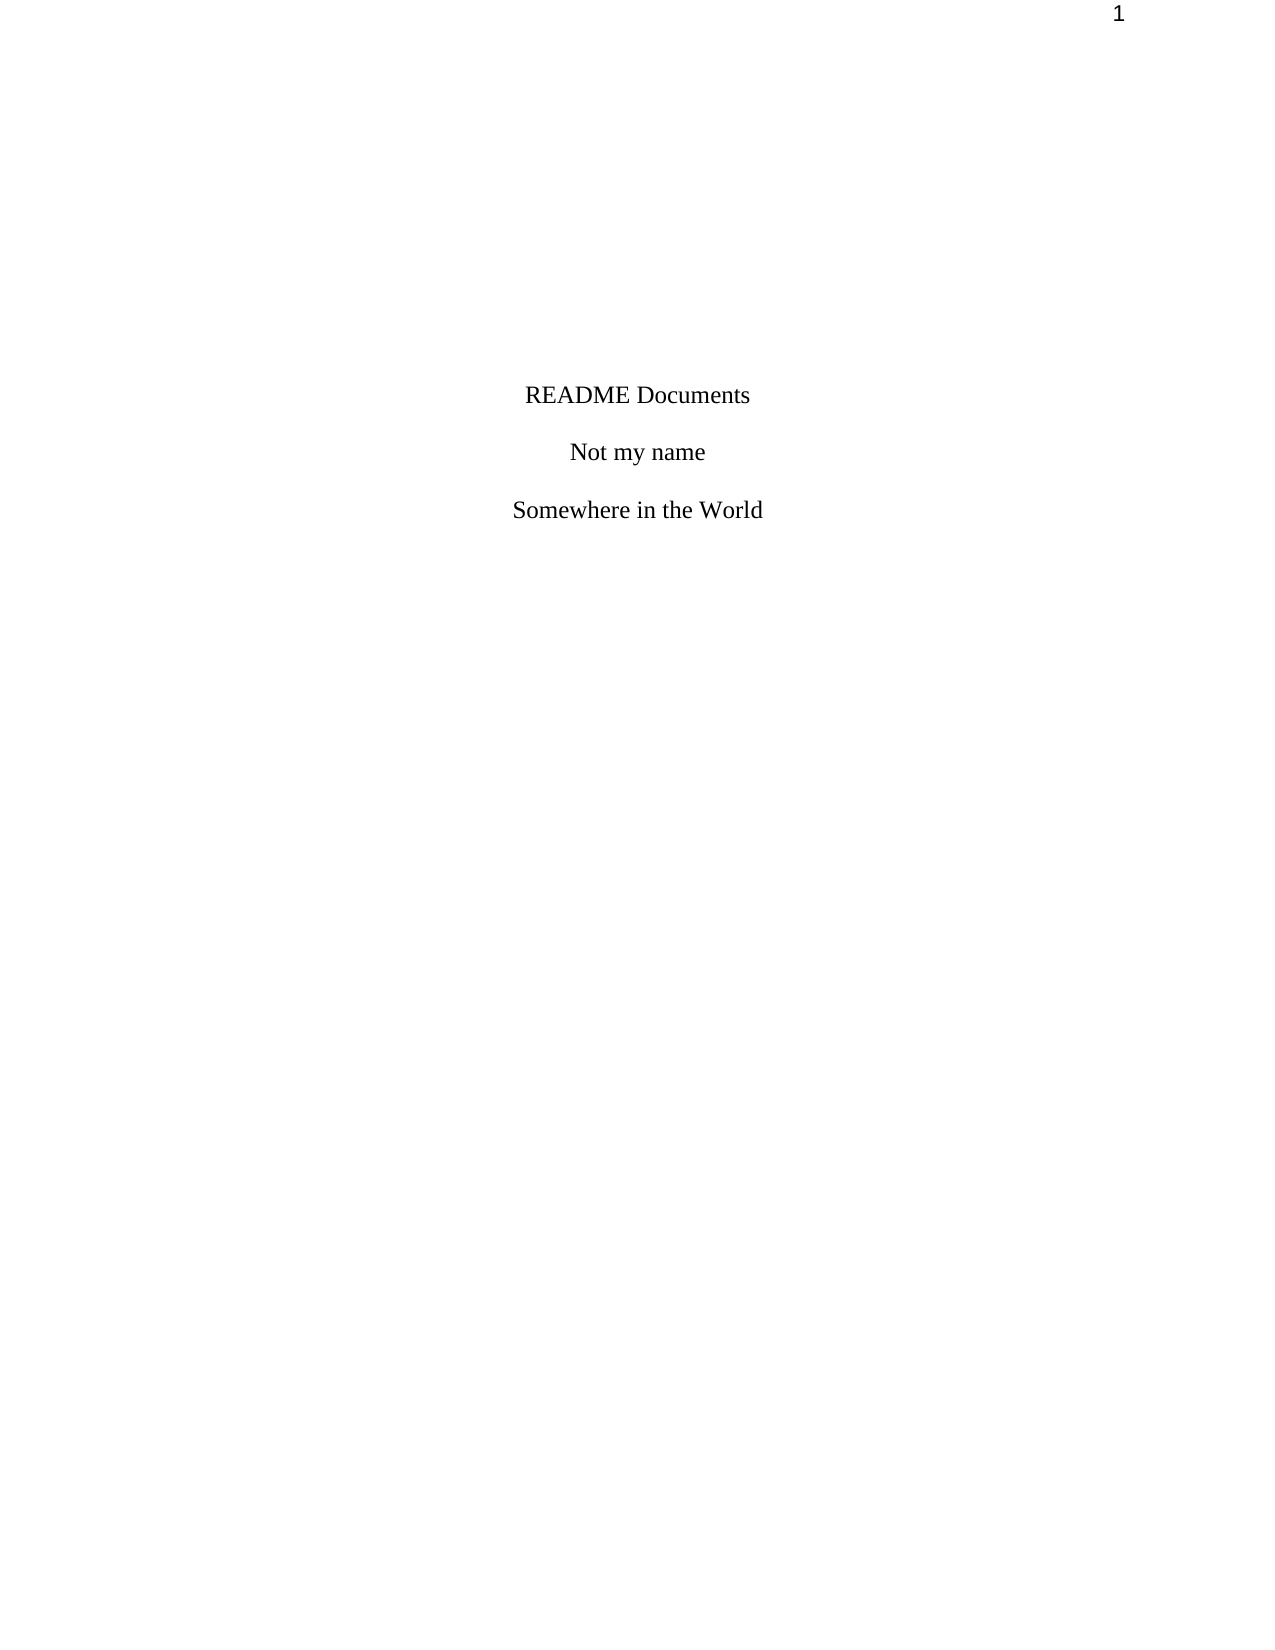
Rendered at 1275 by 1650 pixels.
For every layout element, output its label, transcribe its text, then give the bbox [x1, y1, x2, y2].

text README Documents [150, 380, 1125, 409]
text Somewhere in the World [150, 495, 1125, 524]
text Not my name [150, 437, 1125, 466]
